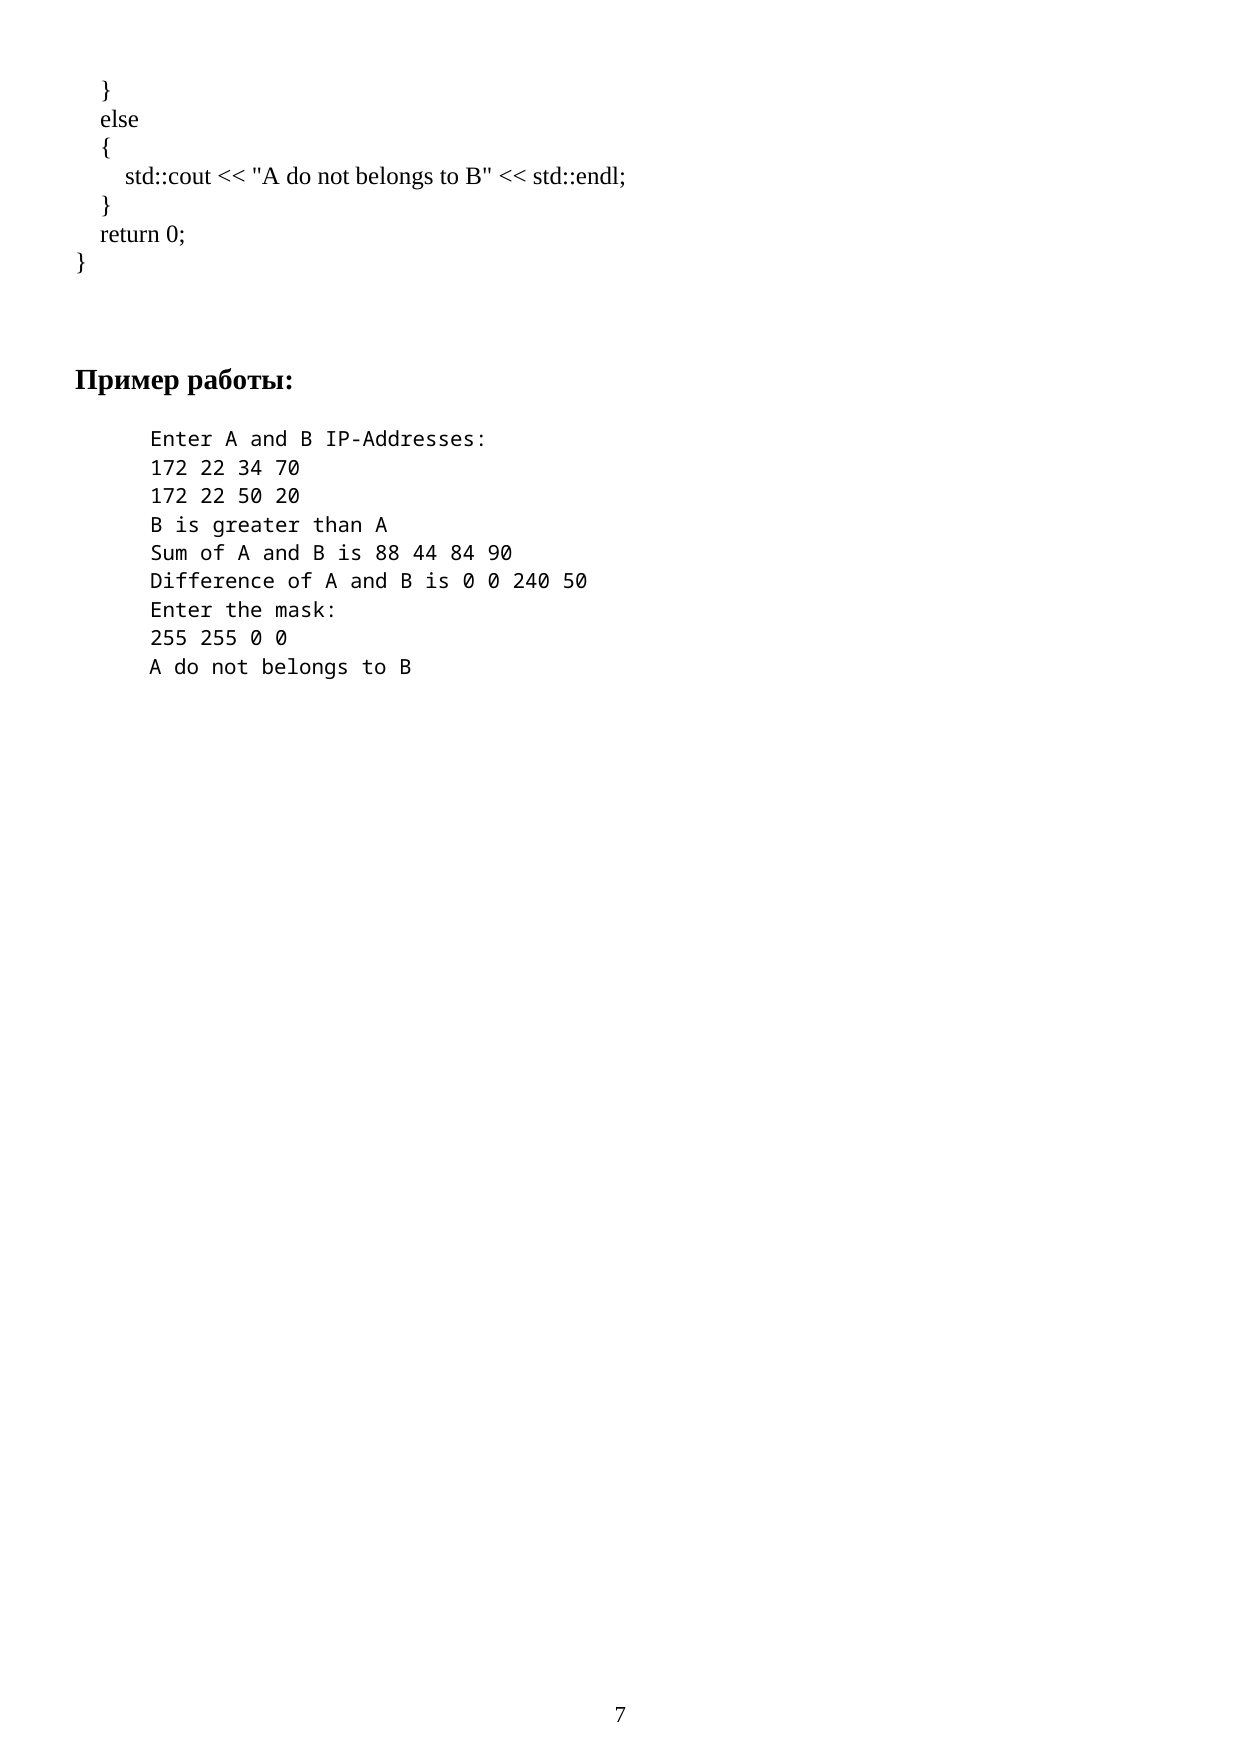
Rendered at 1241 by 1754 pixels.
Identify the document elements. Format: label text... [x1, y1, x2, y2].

list { [75, 132, 1165, 161]
list } [75, 75, 1165, 104]
list } [75, 190, 1165, 219]
list 172 22 50 20 [150, 481, 1165, 510]
list } [75, 247, 1165, 276]
list Enter A and B IP-Addresses: [150, 424, 1165, 453]
list std::cout << "A do not belongs to B" << std::endl; [75, 161, 1165, 190]
list else [75, 104, 1165, 132]
list B is greater than A [150, 510, 1165, 538]
list A do not belongs to B [149, 652, 1165, 707]
list Пример работы: [75, 362, 1165, 396]
list Difference of A and B is 0 0 240 50 [150, 567, 1165, 595]
list 172 22 34 70 [150, 453, 1165, 481]
list Sum of A and B is 88 44 84 90 [150, 538, 1165, 567]
list return 0; [75, 219, 1165, 247]
list Enter the mask: [150, 595, 1165, 623]
list 255 255 0 0 [150, 623, 1165, 652]
